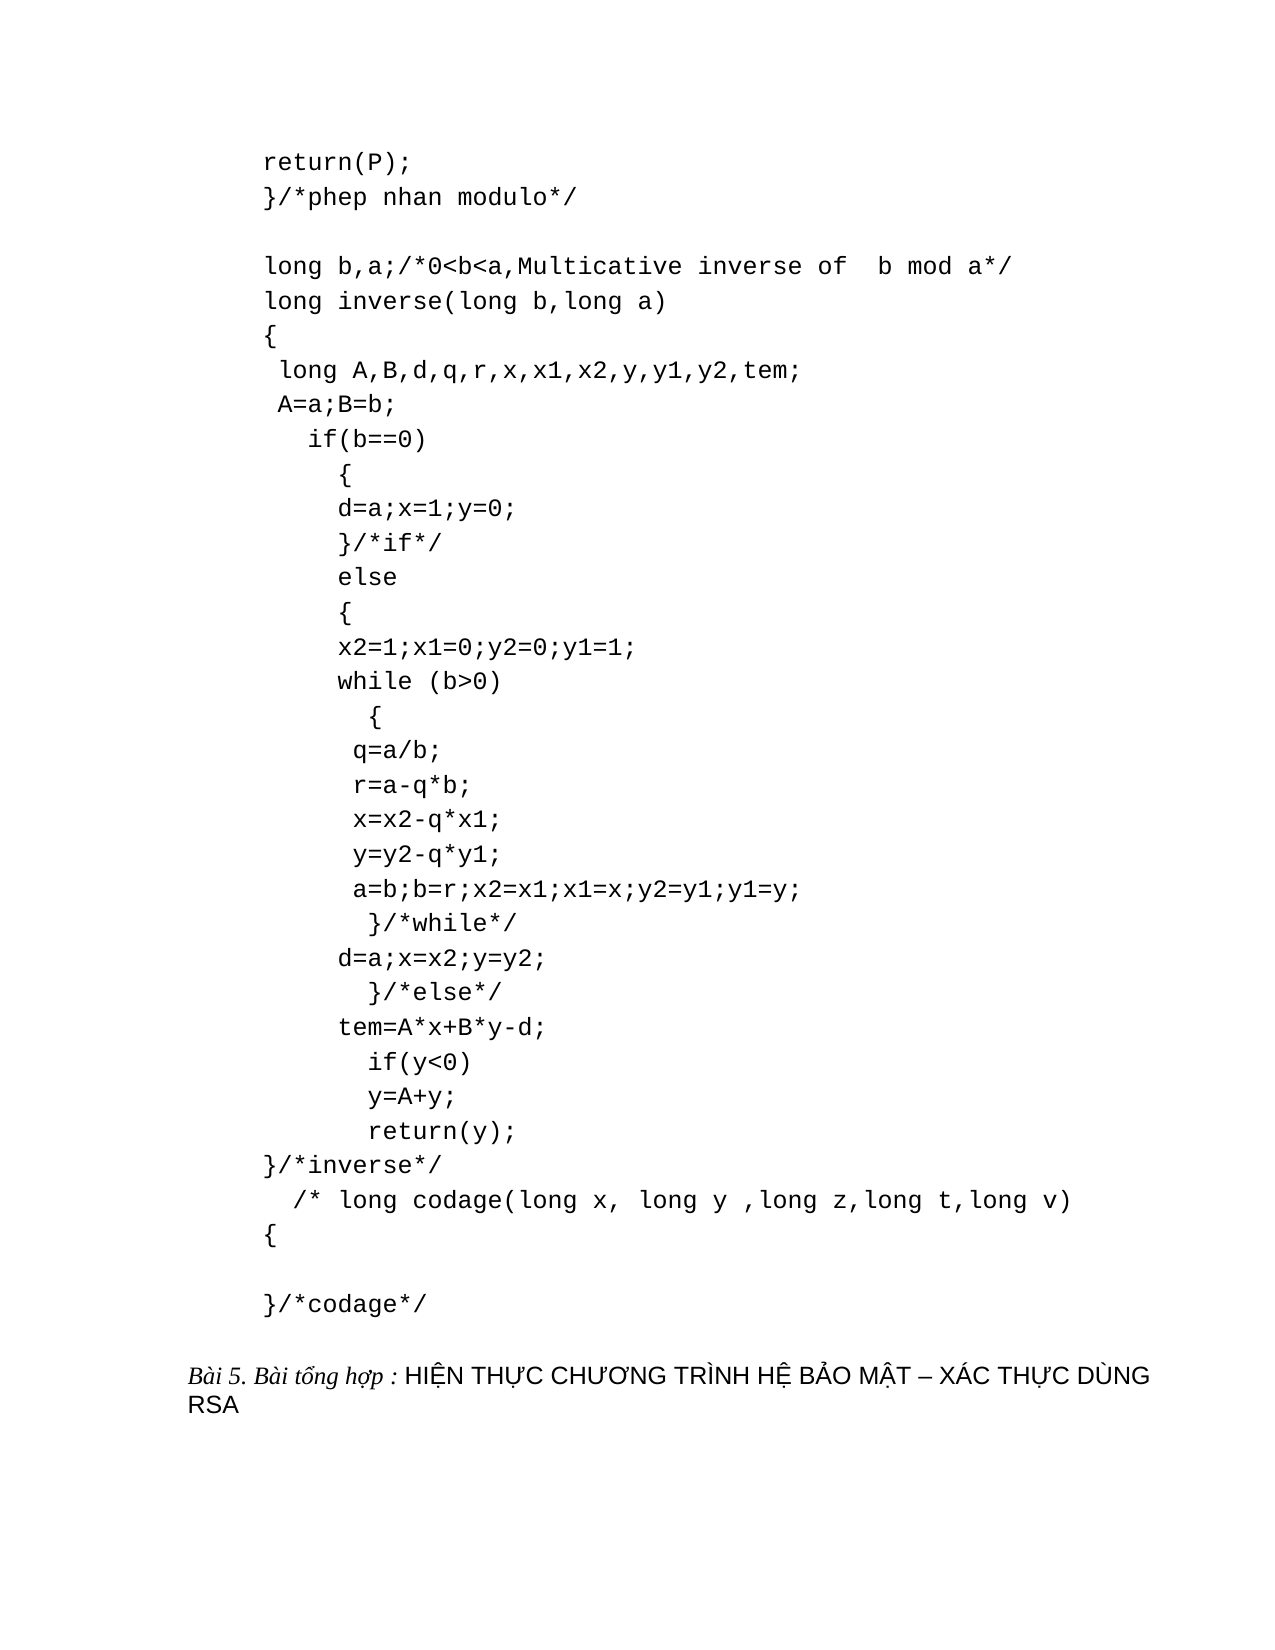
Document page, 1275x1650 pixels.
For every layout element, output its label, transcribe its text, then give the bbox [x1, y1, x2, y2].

text A=a;B=b; [187, 392, 1204, 420]
text /* long codage(long x, long y ,long z,long t,long v) [187, 1187, 1204, 1216]
text while (b>0) [187, 669, 1204, 697]
text }/*if*/ [187, 530, 1204, 559]
text y=A+y; [187, 1084, 1204, 1112]
text }/*else*/ [187, 980, 1204, 1008]
text long A,B,d,q,r,x,x1,x2,y,y1,y2,tem; [187, 357, 1204, 386]
text x2=1;x1=0;y2=0;y1=1; [187, 634, 1204, 662]
text x=x2-q*x1; [187, 807, 1204, 835]
text return(P); [187, 150, 1204, 178]
text }/*inverse*/ [187, 1153, 1204, 1181]
text d=a;x=1;y=0; [187, 496, 1204, 524]
text r=a-q*b; [187, 772, 1204, 801]
text d=a;x=x2;y=y2; [187, 945, 1204, 974]
text else [187, 565, 1204, 593]
text { [187, 703, 1204, 732]
text }/*phep nhan modulo*/ [187, 184, 1204, 213]
text }/*codage*/ [187, 1292, 1204, 1320]
text { [187, 461, 1204, 489]
text tem=A*x+B*y-d; [187, 1014, 1204, 1043]
text }/*while*/ [187, 911, 1204, 939]
text return(y); [187, 1118, 1204, 1147]
text Bài 5. Bài tổng hợp : HIỆN THỰC CHƯƠNG TRÌNH HỆ BẢO MẬT – XÁC THỰC DÙNG RSA [187, 1361, 1204, 1418]
text y=y2-q*y1; [187, 842, 1204, 870]
text a=b;b=r;x2=x1;x1=x;y2=y1;y1=y; [187, 876, 1204, 904]
text { [187, 599, 1204, 628]
text long inverse(long b,long a) [187, 288, 1204, 317]
text if(b==0) [187, 427, 1204, 455]
text long b,a;/*0<b<a,Multicative inverse of b mod a*/ [187, 254, 1204, 282]
text q=a/b; [187, 738, 1204, 766]
text { [187, 1222, 1204, 1250]
text { [187, 323, 1204, 351]
text if(y<0) [187, 1049, 1204, 1077]
